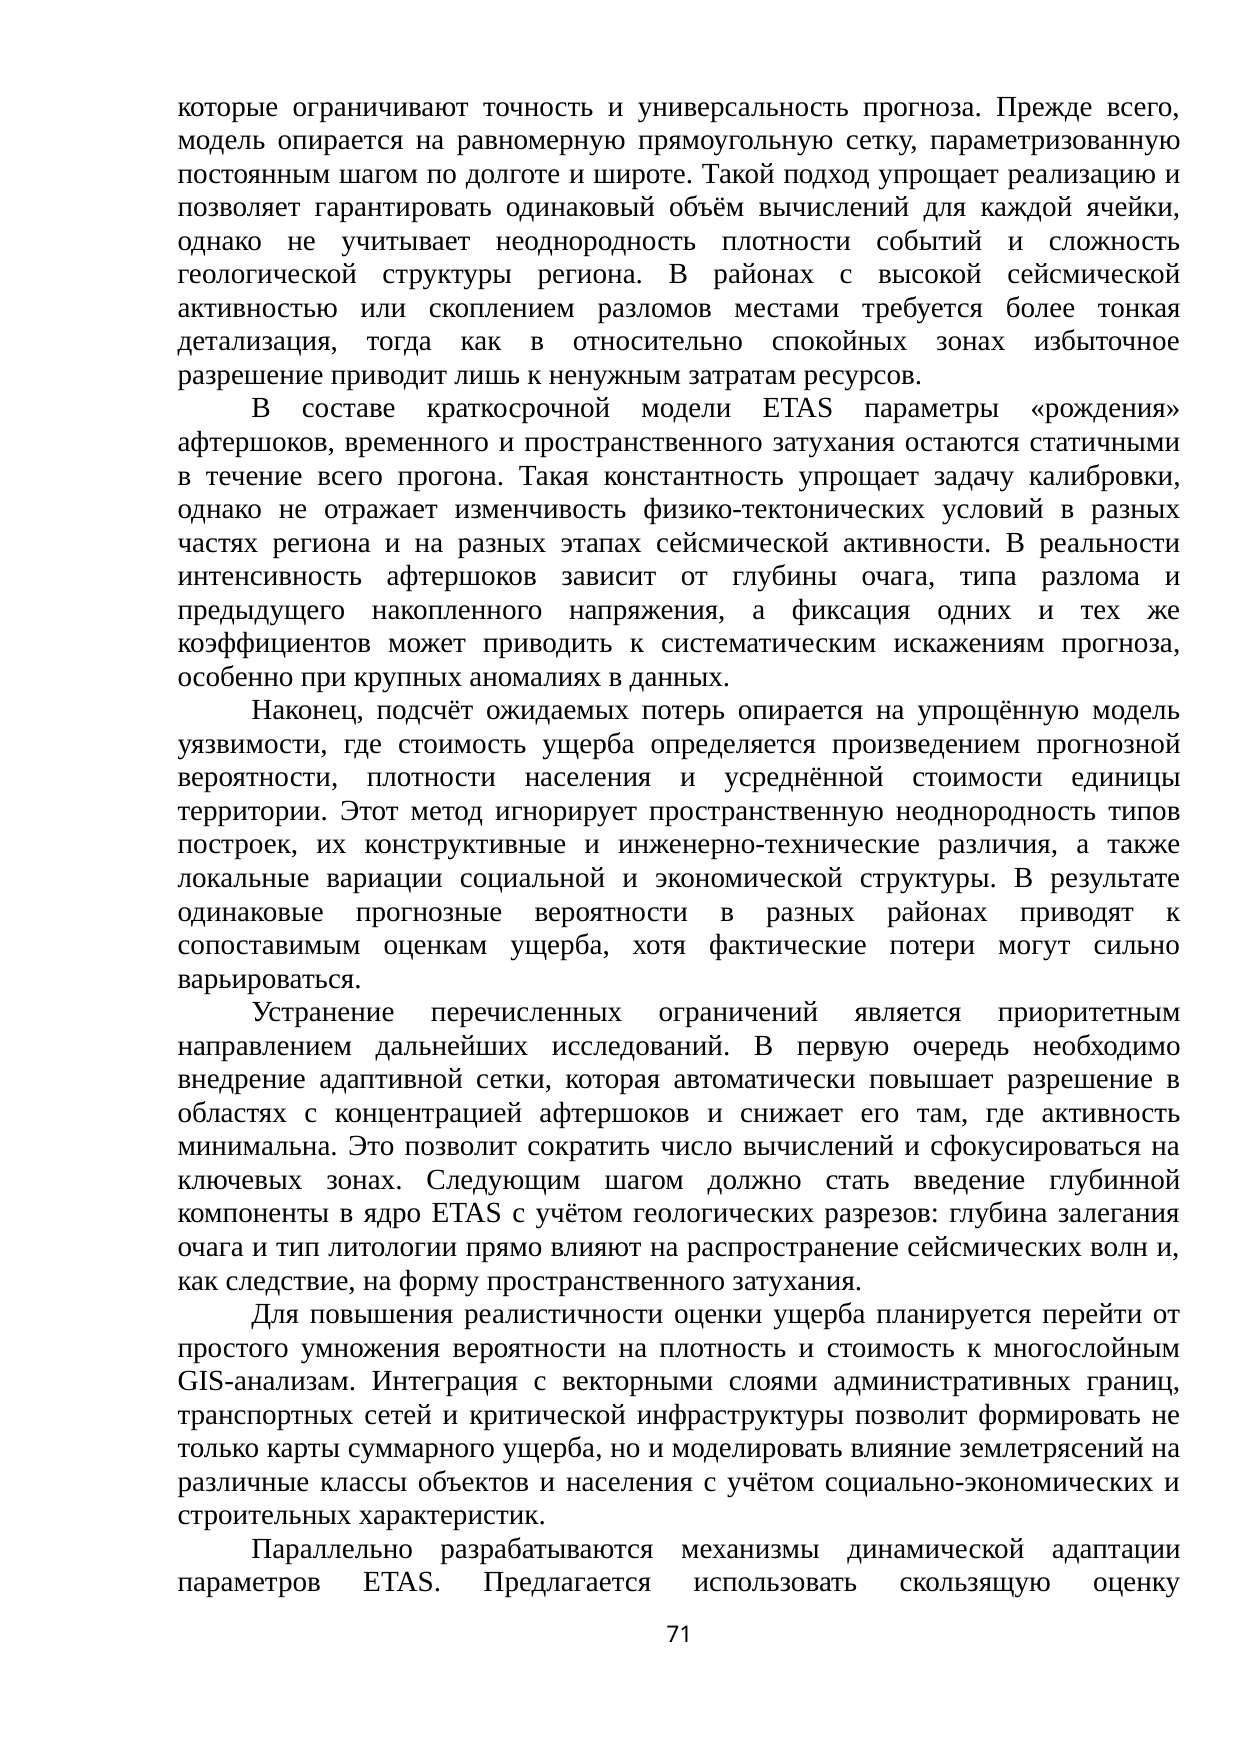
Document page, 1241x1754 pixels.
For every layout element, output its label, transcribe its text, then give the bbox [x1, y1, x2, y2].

text Устранение перечисленных ограничений является приоритетным направлением дальнейших исследований. В первую очередь необходимо внедрение адаптивной сетки, которая автоматически повышает разрешение в областях с концентрацией афтершоков и снижает его там, где активность минимальна. Это позволит сократить число вычислений и сфокусироваться на ключевых зонах. Следующим шагом должно стать введение глубинной компоненты в ядро ETAS с учётом геологических разрезов: глубина залегания очага и тип литологии прямо влияют на распространение сейсмических волн и, как следствие, на форму пространственного затухания. [177, 994, 1181, 1296]
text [177, 1531, 1181, 1598]
text Для повышения реалистичности оценки ущерба планируется перейти от простого умножения вероятности на плотность и стоимость к многослойным GIS-анализам. Интеграция с векторными слоями административных границ, транспортных сетей и критической инфраструктуры позволит формировать не только карты суммарного ущерба, но и моделировать влияние землетрясений на различные классы объектов и населения с учётом социально-экономических и строительных характеристик. [177, 1296, 1181, 1531]
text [177, 89, 1181, 391]
text В составе краткосрочной модели ETAS параметры «рождения» афтершоков, временного и пространственного затухания остаются статичными в течение всего прогона. Такая константность упрощает задачу калибровки, однако не отражает изменчивость физико-тектонических условий в разных частях региона и на разных этапах сейсмической активности. В реальности интенсивность афтершоков зависит от глубины очага, типа разлома и предыдущего накопленного напряжения, а фиксация одних и тех же коэффициентов может приводить к систематическим искажениям прогноза, особенно при крупных аномалиях в данных. [177, 391, 1181, 692]
text Наконец, подсчёт ожидаемых потерь опирается на упрощённую модель уязвимости, где стоимость ущерба определяется произведением прогнозной вероятности, плотности населения и усреднённой стоимости единицы территории. Этот метод игнорирует пространственную неоднородность типов построек, их конструктивные и инженерно-технические различия, а также локальные вариации социальной и экономической структуры. В результате одинаковые прогнозные вероятности в разных районах приводят к сопоставимым оценкам ущерба, хотя фактические потери могут сильно варьироваться. [177, 692, 1181, 994]
